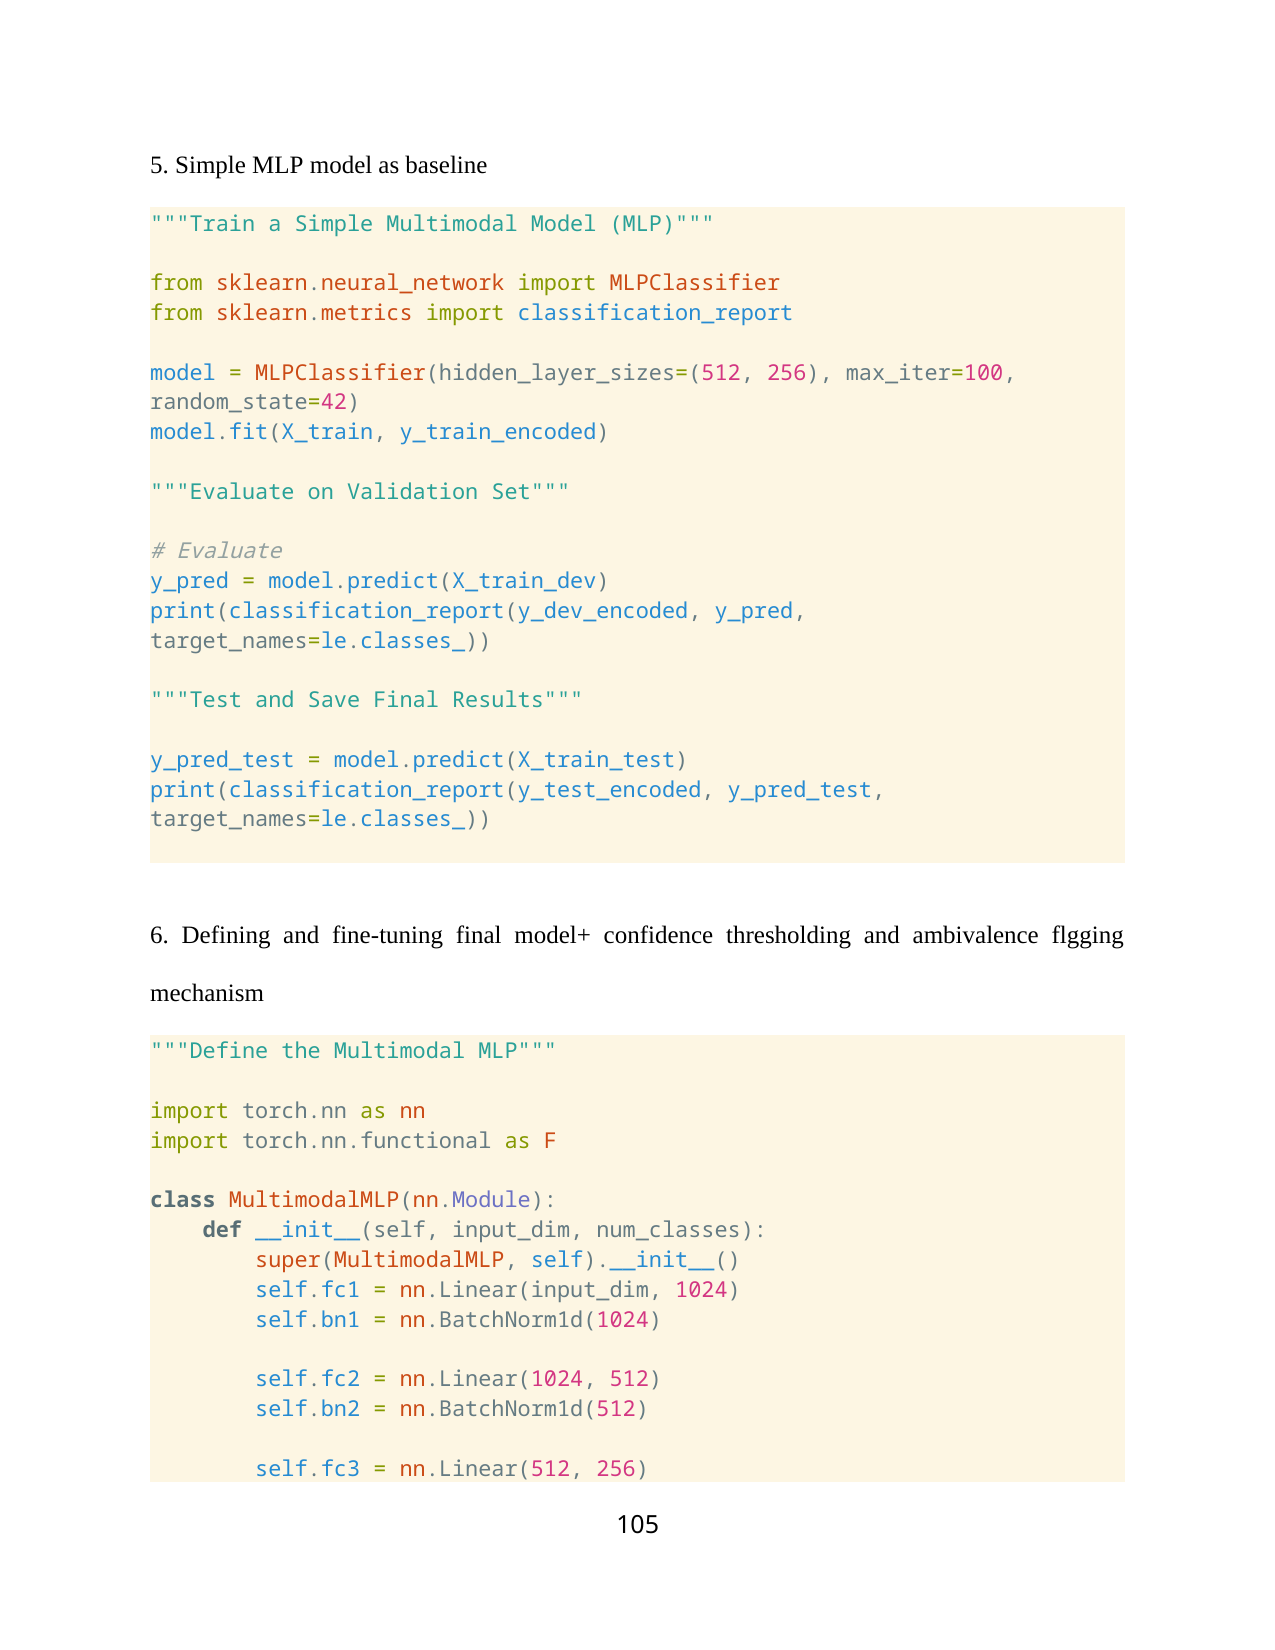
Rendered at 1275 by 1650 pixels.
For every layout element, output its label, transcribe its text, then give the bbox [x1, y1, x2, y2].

text """Train a Simple Multimodal Model (MLP)""" [150, 207, 1125, 237]
text self.bn1 = nn.BatchNorm1d(1024) [150, 1303, 1125, 1333]
text print(classification_report(y_dev_encoded, y_pred, target_names=le.classes_)) [150, 595, 1125, 654]
text self.fc1 = nn.Linear(input_dim, 1024) [150, 1274, 1125, 1303]
text from sklearn.neural_network import MLPClassifier [150, 267, 1125, 297]
text # Evaluate [150, 535, 1125, 565]
text model = MLPClassifier(hidden_layer_sizes=(512, 256), max_iter=100, random_state=42) [150, 356, 1125, 416]
text from sklearn.metrics import classification_report [150, 297, 1125, 327]
text y_pred_test = model.predict(X_train_test) [150, 744, 1125, 773]
text print(classification_report(y_test_encoded, y_pred_test, target_names=le.classes_)) [150, 773, 1125, 833]
text import torch.nn.functional as F [150, 1125, 1125, 1154]
text """Test and Save Final Results""" [150, 684, 1125, 714]
text y_pred = model.predict(X_train_dev) [150, 565, 1125, 595]
text import torch.nn as nn [150, 1095, 1125, 1125]
text def __init__(self, input_dim, num_classes): [150, 1214, 1125, 1244]
text model.fit(X_train, y_train_encoded) [150, 416, 1125, 446]
text """Evaluate on Validation Set""" [150, 476, 1125, 505]
text class MultimodalMLP(nn.Module): [150, 1184, 1125, 1214]
text self.bn2 = nn.BatchNorm1d(512) [150, 1393, 1125, 1423]
text 6. Defining and fine-tuning final model+ confidence thresholding and ambivalence flgging mechanism [150, 920, 1125, 1007]
text self.fc3 = nn.Linear(512, 256) [150, 1452, 1125, 1482]
text 5. Simple MLP model as baseline [150, 150, 1125, 179]
text self.fc2 = nn.Linear(1024, 512) [150, 1363, 1125, 1393]
text super(MultimodalMLP, self).__init__() [150, 1244, 1125, 1274]
text """Define the Multimodal MLP""" [150, 1035, 1125, 1065]
